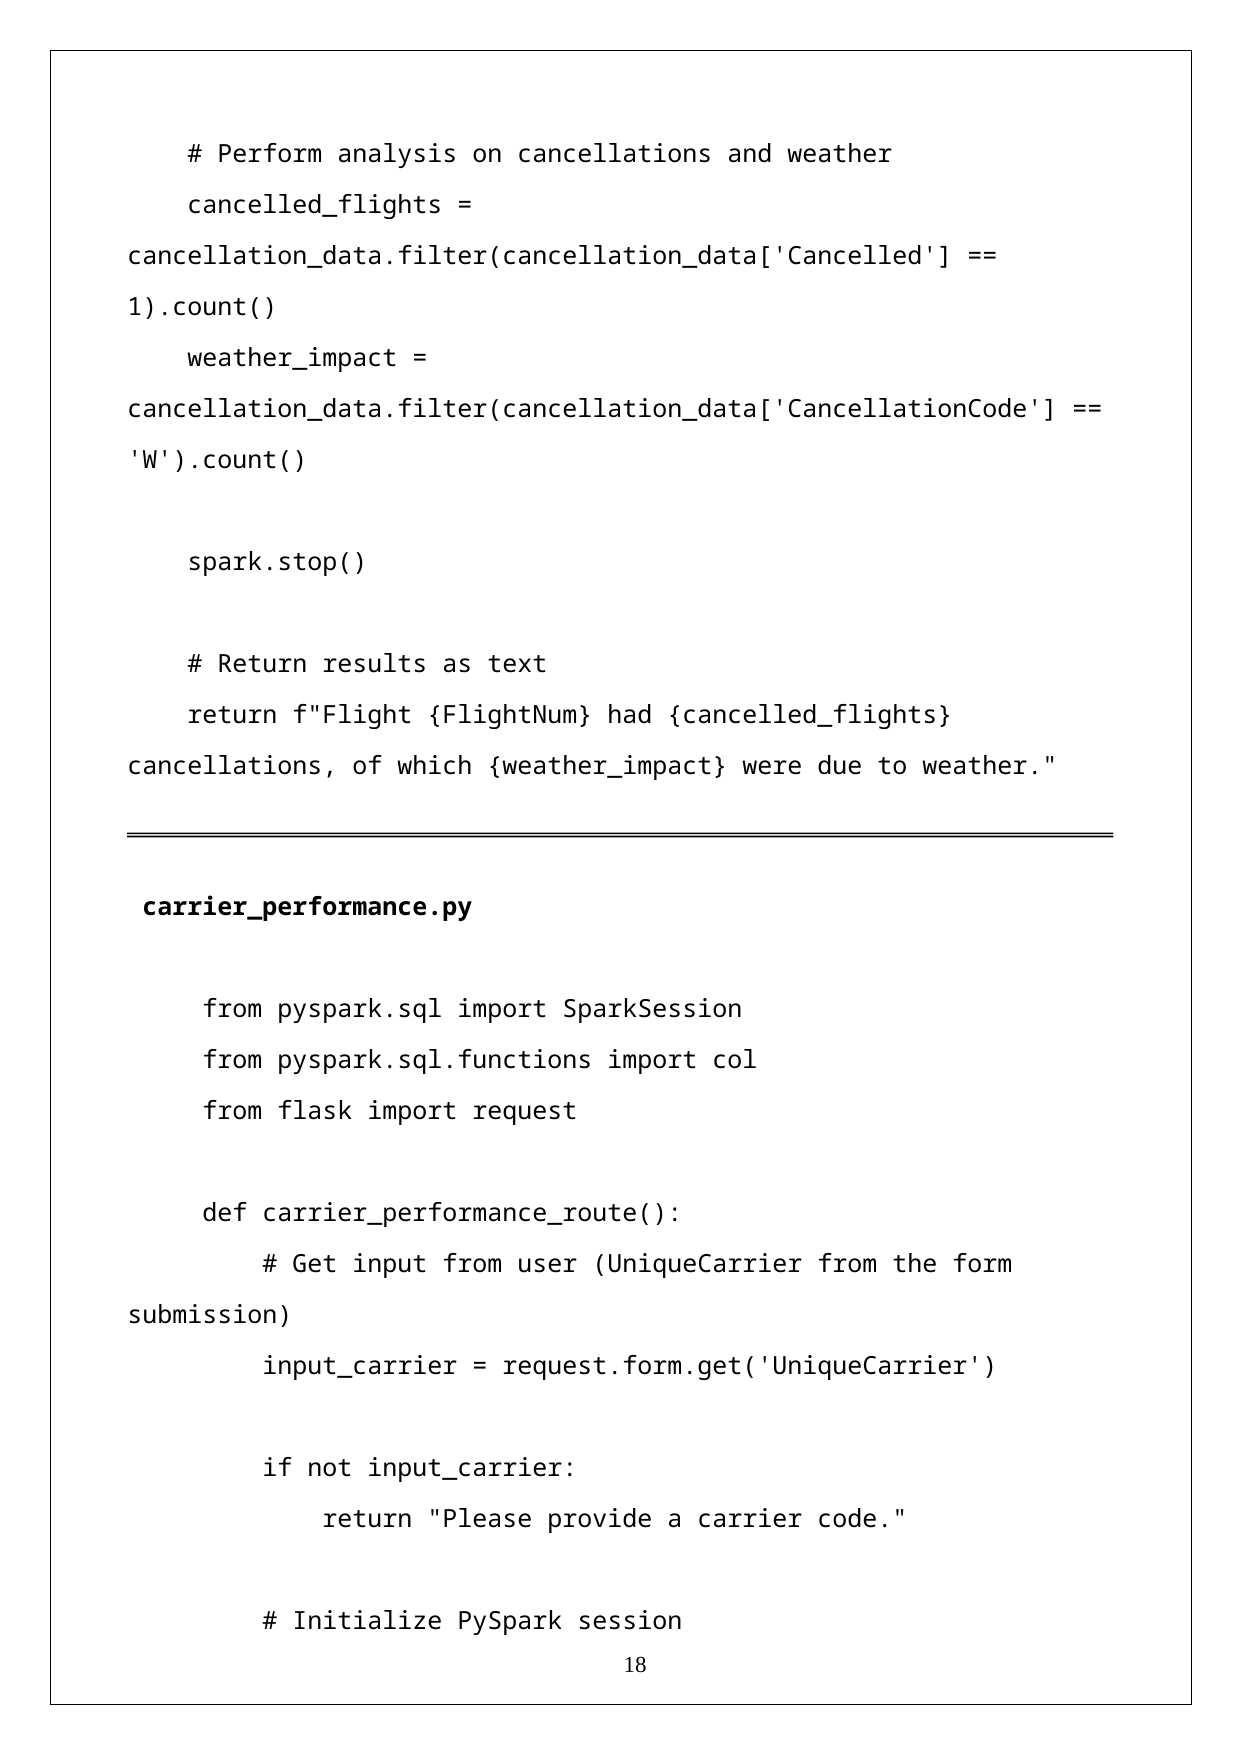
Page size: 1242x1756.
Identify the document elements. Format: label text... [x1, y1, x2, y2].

text cancelled_flights = cancellation_data.filter(cancellation_data['Cancelled'] == 1).count() [127, 186, 1152, 323]
text from pyspark.sql.functions import col [127, 1042, 1152, 1076]
text from flask import request [127, 1093, 1152, 1127]
text input_carrier = request.form.get('UniqueCarrier') [127, 1348, 1152, 1382]
text from pyspark.sql import SparkSession [127, 991, 1152, 1024]
text # Perform analysis on cancellations and weather [127, 135, 1152, 169]
text carrier_performance.py [127, 888, 1152, 922]
text # Get input from user (UniqueCarrier from the form submission) [127, 1246, 1152, 1331]
text weather_impact = cancellation_data.filter(cancellation_data['CancellationCode'] == 'W').count() [127, 339, 1152, 476]
text spark.stop() [127, 544, 1152, 578]
text # Initialize PySpark session [127, 1603, 1152, 1637]
text return f"Flight {FlightNum} had {cancelled_flights} cancellations, of which {weather_impact} were due to weather." [127, 697, 1152, 782]
text def carrier_performance_route(): [127, 1195, 1152, 1229]
text # Return results as text [127, 646, 1152, 680]
text if not input_carrier: [127, 1450, 1152, 1484]
text return "Please provide a carrier code." [127, 1501, 1152, 1535]
